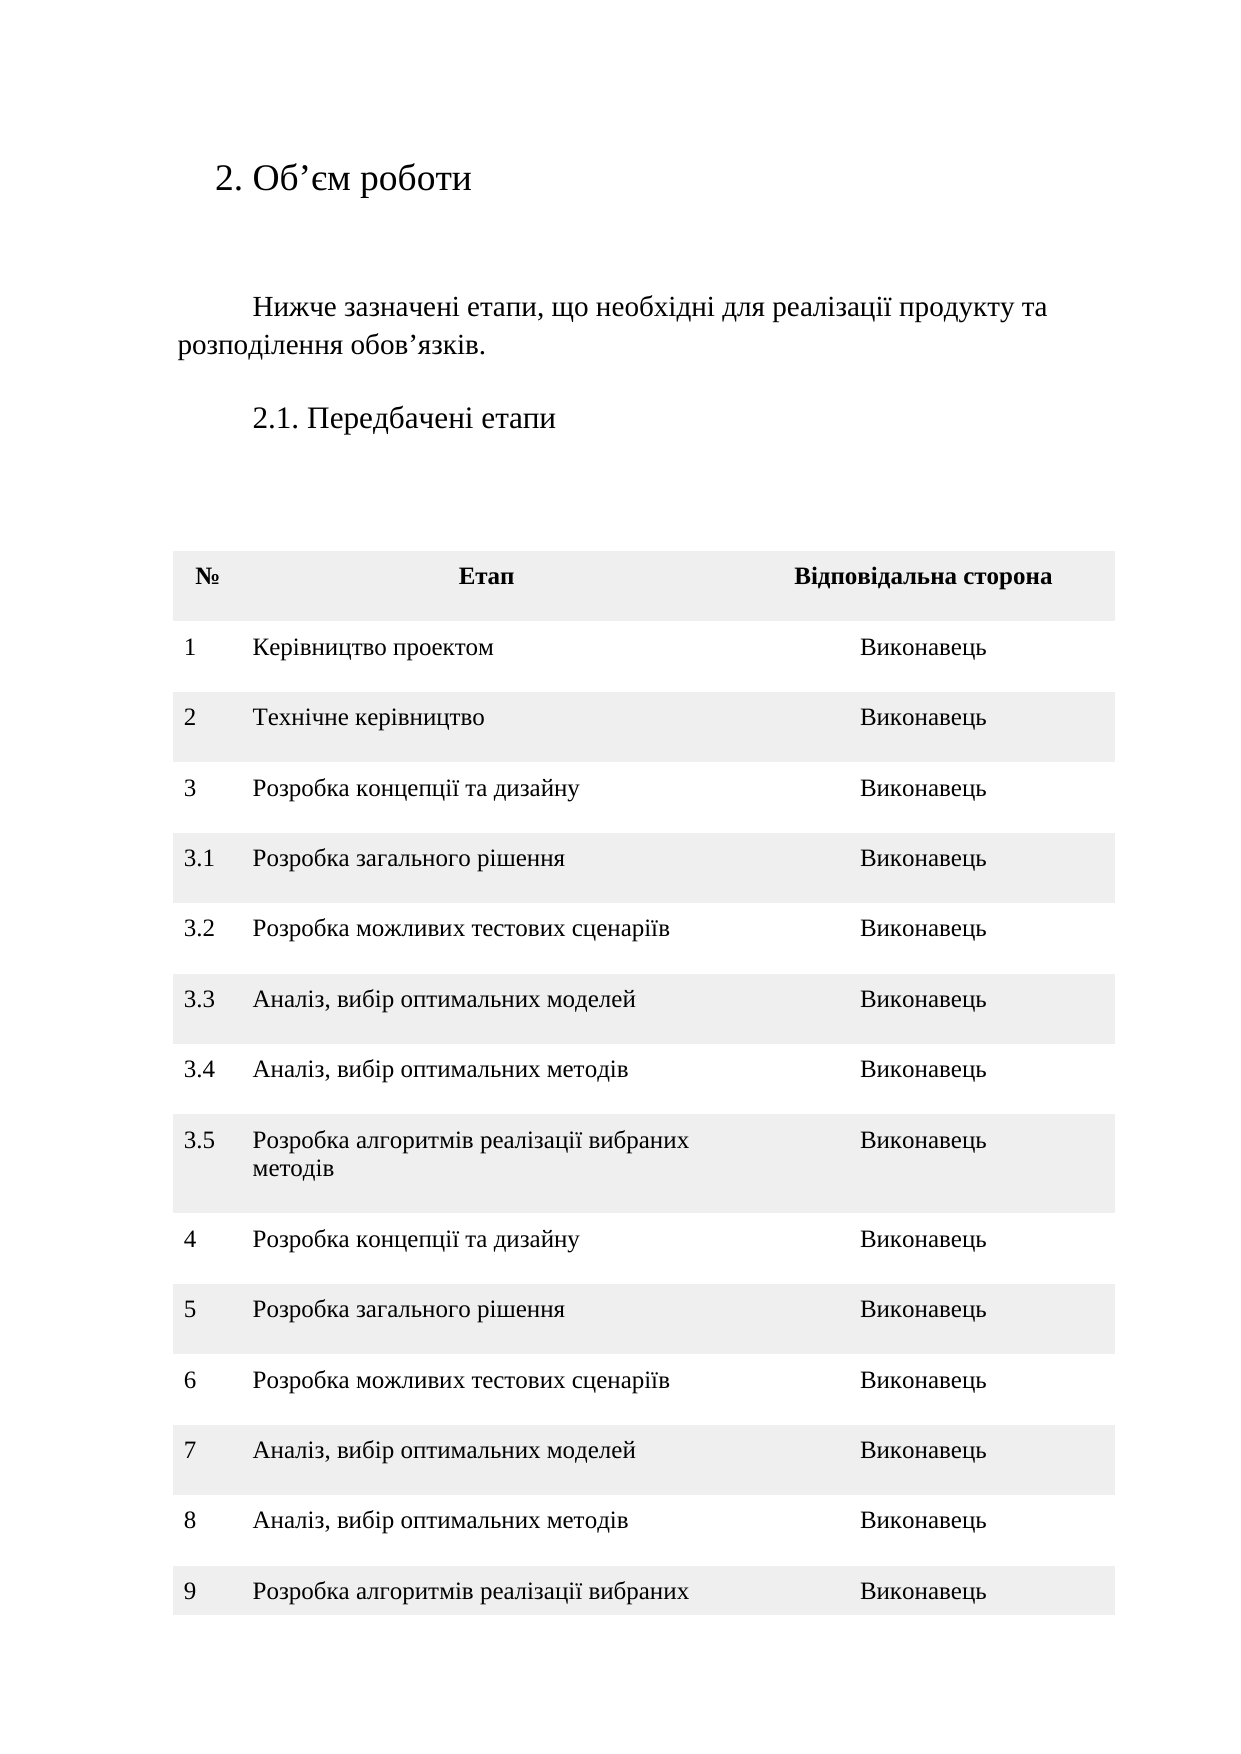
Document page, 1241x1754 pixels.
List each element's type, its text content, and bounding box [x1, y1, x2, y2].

table_cell Розробка концепції та дизайну [242, 1214, 731, 1284]
table_cell Розробка концепції та дизайну [242, 762, 731, 833]
table_cell Керівництво проектом [242, 621, 731, 692]
table_cell Розробка загального рішення [242, 1284, 731, 1354]
table_cell Виконавець [731, 1214, 1115, 1284]
subtitle Об’єм роботи [215, 156, 1152, 199]
table_header Етап [242, 551, 731, 621]
table_cell Виконавець [731, 621, 1115, 692]
table_cell 3.1 [173, 833, 242, 903]
subtitle 2.1. Передбачені етапи [177, 399, 1152, 435]
table_cell 1 [173, 621, 242, 692]
table_header № [173, 551, 242, 621]
table_cell Виконавець [731, 1114, 1115, 1213]
table_cell Виконавець [731, 833, 1115, 903]
table_cell Виконавець [731, 1566, 1115, 1615]
table_cell 9 [173, 1566, 242, 1615]
table_cell Виконавець [731, 1495, 1115, 1566]
table_cell Виконавець [731, 903, 1115, 973]
table_cell 4 [173, 1214, 242, 1284]
table_cell Виконавець [731, 1284, 1115, 1354]
table_cell 8 [173, 1495, 242, 1566]
table_cell Технічне керівництво [242, 692, 731, 762]
table_cell Розробка можливих тестових сценаріїв [242, 903, 731, 973]
text Нижче зазначені етапи, що необхідні для реалізації продукту та розподілення обов’язків. [177, 289, 1152, 361]
table_cell 3.2 [173, 903, 242, 973]
table_cell Аналіз, вибір оптимальних методів [242, 1495, 731, 1566]
table_cell 3.4 [173, 1044, 242, 1114]
table_cell 3.5 [173, 1114, 242, 1213]
table_cell Виконавець [731, 762, 1115, 833]
table_cell Виконавець [731, 1044, 1115, 1114]
table_cell 2 [173, 692, 242, 762]
table_cell Виконавець [731, 974, 1115, 1044]
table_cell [242, 1566, 731, 1615]
table_cell Виконавець [731, 1425, 1115, 1495]
table_cell 6 [173, 1354, 242, 1425]
table_cell 7 [173, 1425, 242, 1495]
table_cell Аналіз, вибір оптимальних моделей [242, 974, 731, 1044]
table_cell Розробка можливих тестових сценаріїв [242, 1354, 731, 1425]
table_header Відповідальна сторона [731, 551, 1115, 621]
table_cell 5 [173, 1284, 242, 1354]
table_cell Розробка загального рішення [242, 833, 731, 903]
table_cell Виконавець [731, 1354, 1115, 1425]
table_cell Аналіз, вибір оптимальних методів [242, 1044, 731, 1114]
table_cell 3.3 [173, 974, 242, 1044]
table_cell Розробка алгоритмів реалізації вибраних методів [242, 1114, 731, 1213]
table_cell Виконавець [731, 692, 1115, 762]
table_cell 3 [173, 762, 242, 833]
table_cell Аналіз, вибір оптимальних моделей [242, 1425, 731, 1495]
